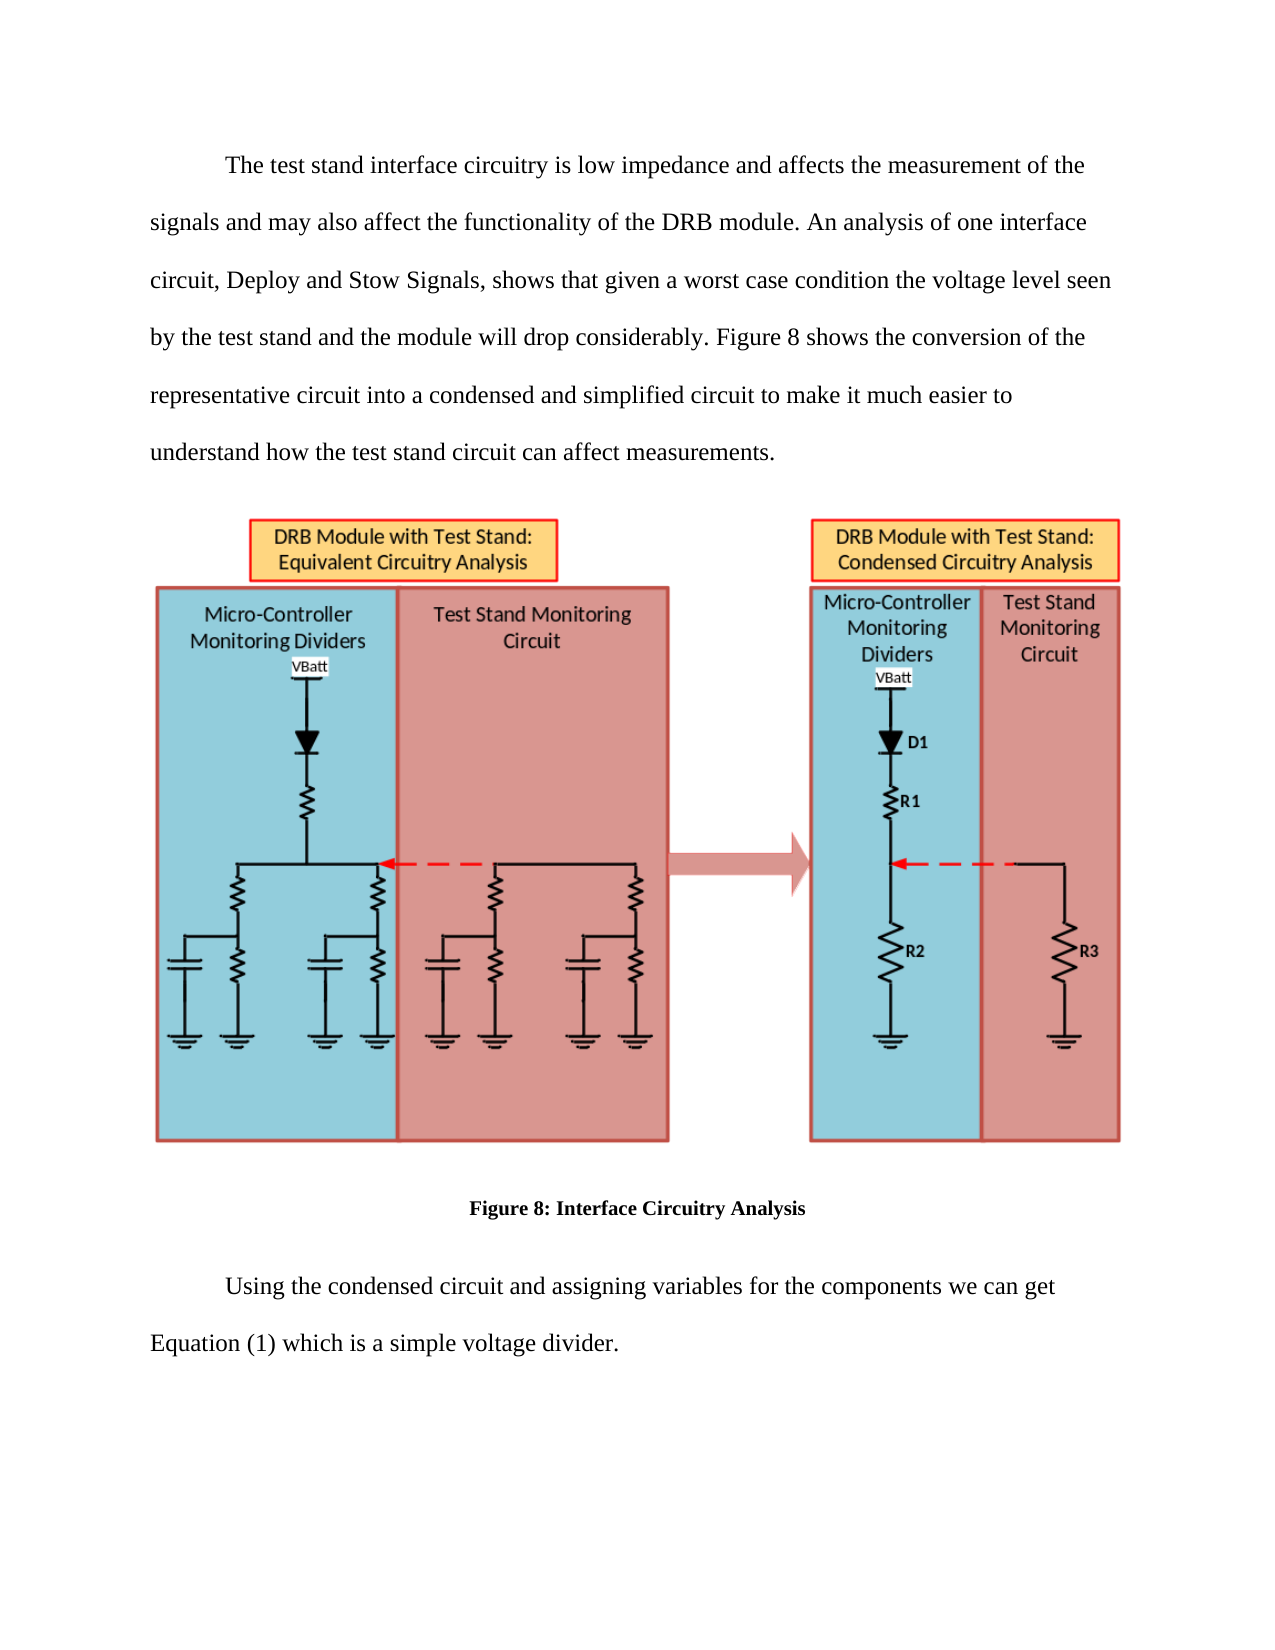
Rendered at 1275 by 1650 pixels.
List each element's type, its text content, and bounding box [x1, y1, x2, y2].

text Using the condensed circuit and assigning variables for the components we can get Equation (1) which is a simple voltage divider. [150, 1271, 1125, 1357]
